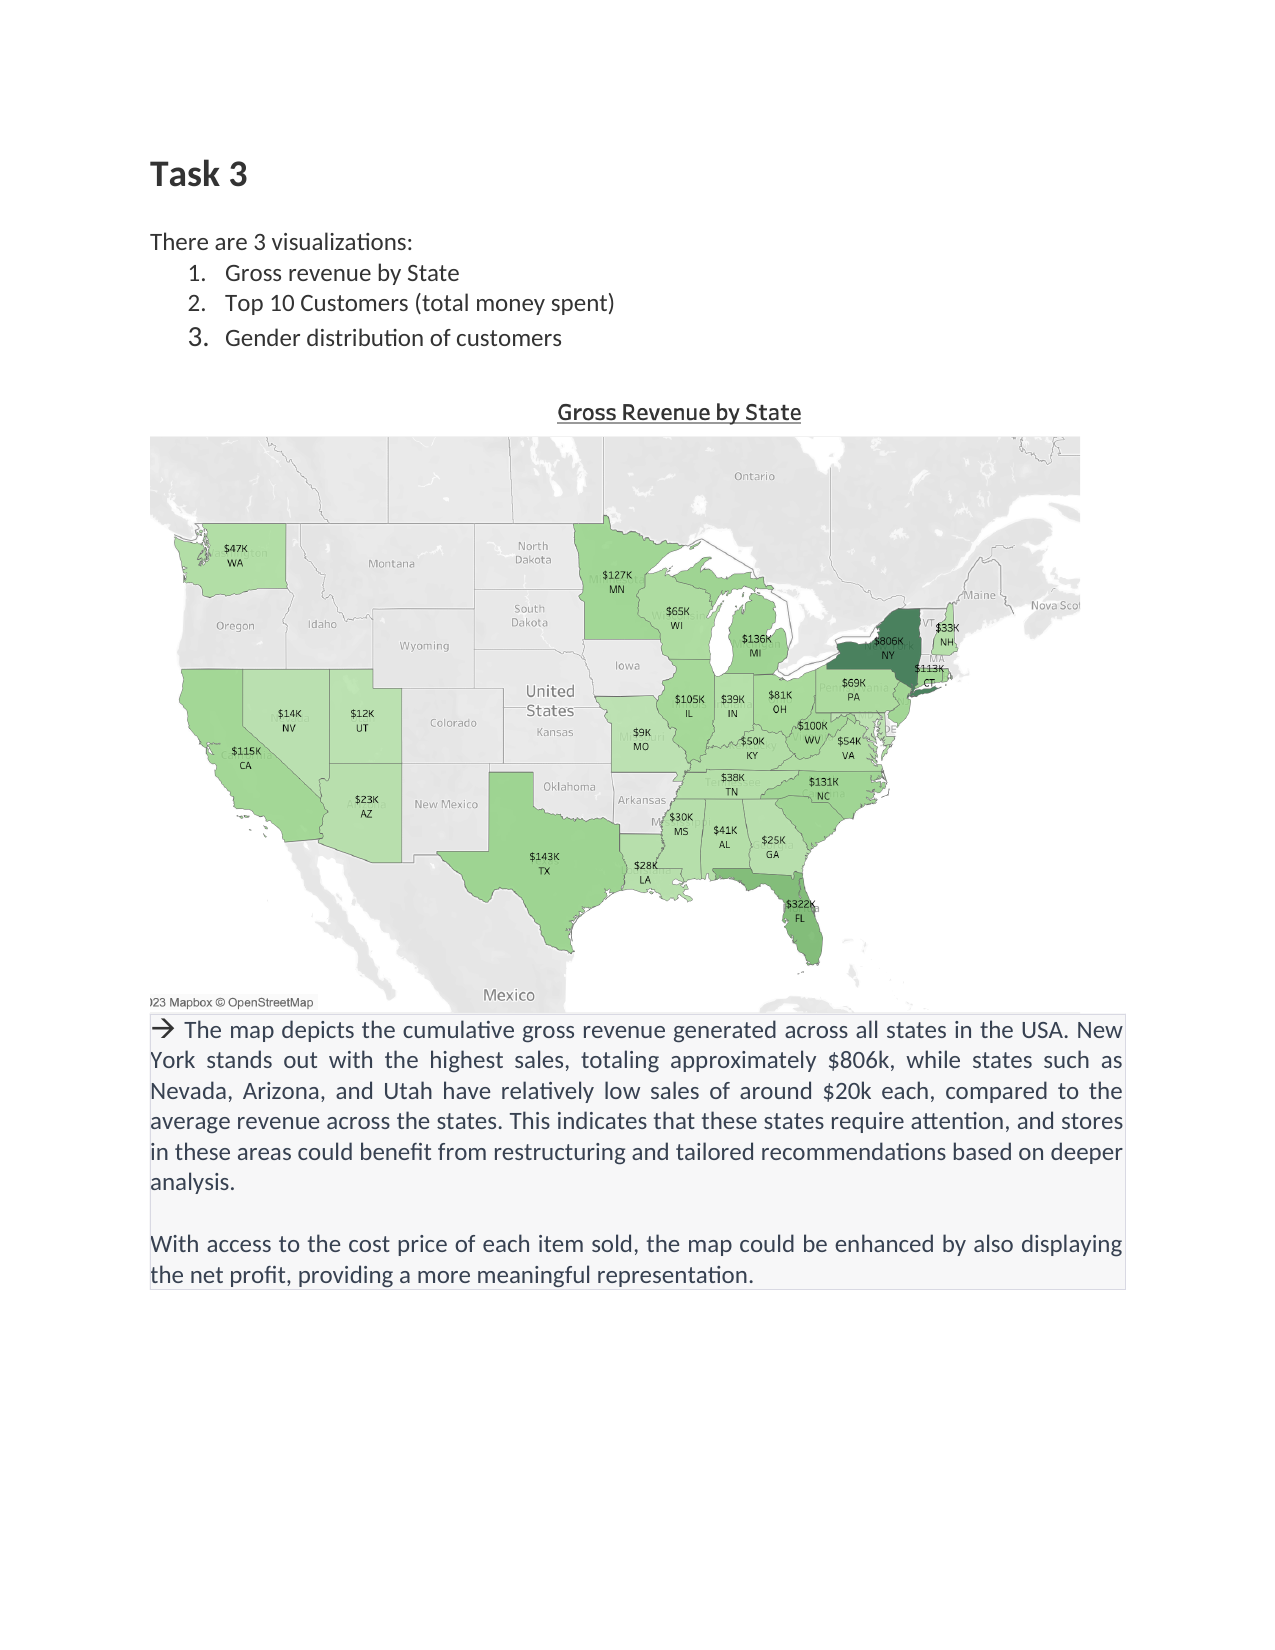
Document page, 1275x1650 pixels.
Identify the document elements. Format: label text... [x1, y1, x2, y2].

picture [150, 389, 1080, 1014]
text Task 3 [150, 150, 1125, 196]
list Top 10 Customers (total money spent) [187, 287, 1125, 318]
list Gender distribution of customers [187, 318, 1125, 353]
text There are 3 visualizations: [150, 226, 1125, 257]
list Gross revenue by State [187, 257, 1125, 287]
text The map depicts the cumulative gross revenue generated across all states in the USA. New York stands out with the highest sales, totaling approximately $806k, while states such as Nevada, Arizona, and Utah have relatively low sales of around $20k each, compared to the average revenue across the states. This indicates that these states require attention, and stores in these areas could benefit from restructuring and tailored recommendations based on deeper analysis. [151, 1015, 1125, 1197]
text With access to the cost price of each item sold, the map could be enhanced by also displaying the net profit, providing a more meaningful representation. [151, 1228, 1125, 1289]
